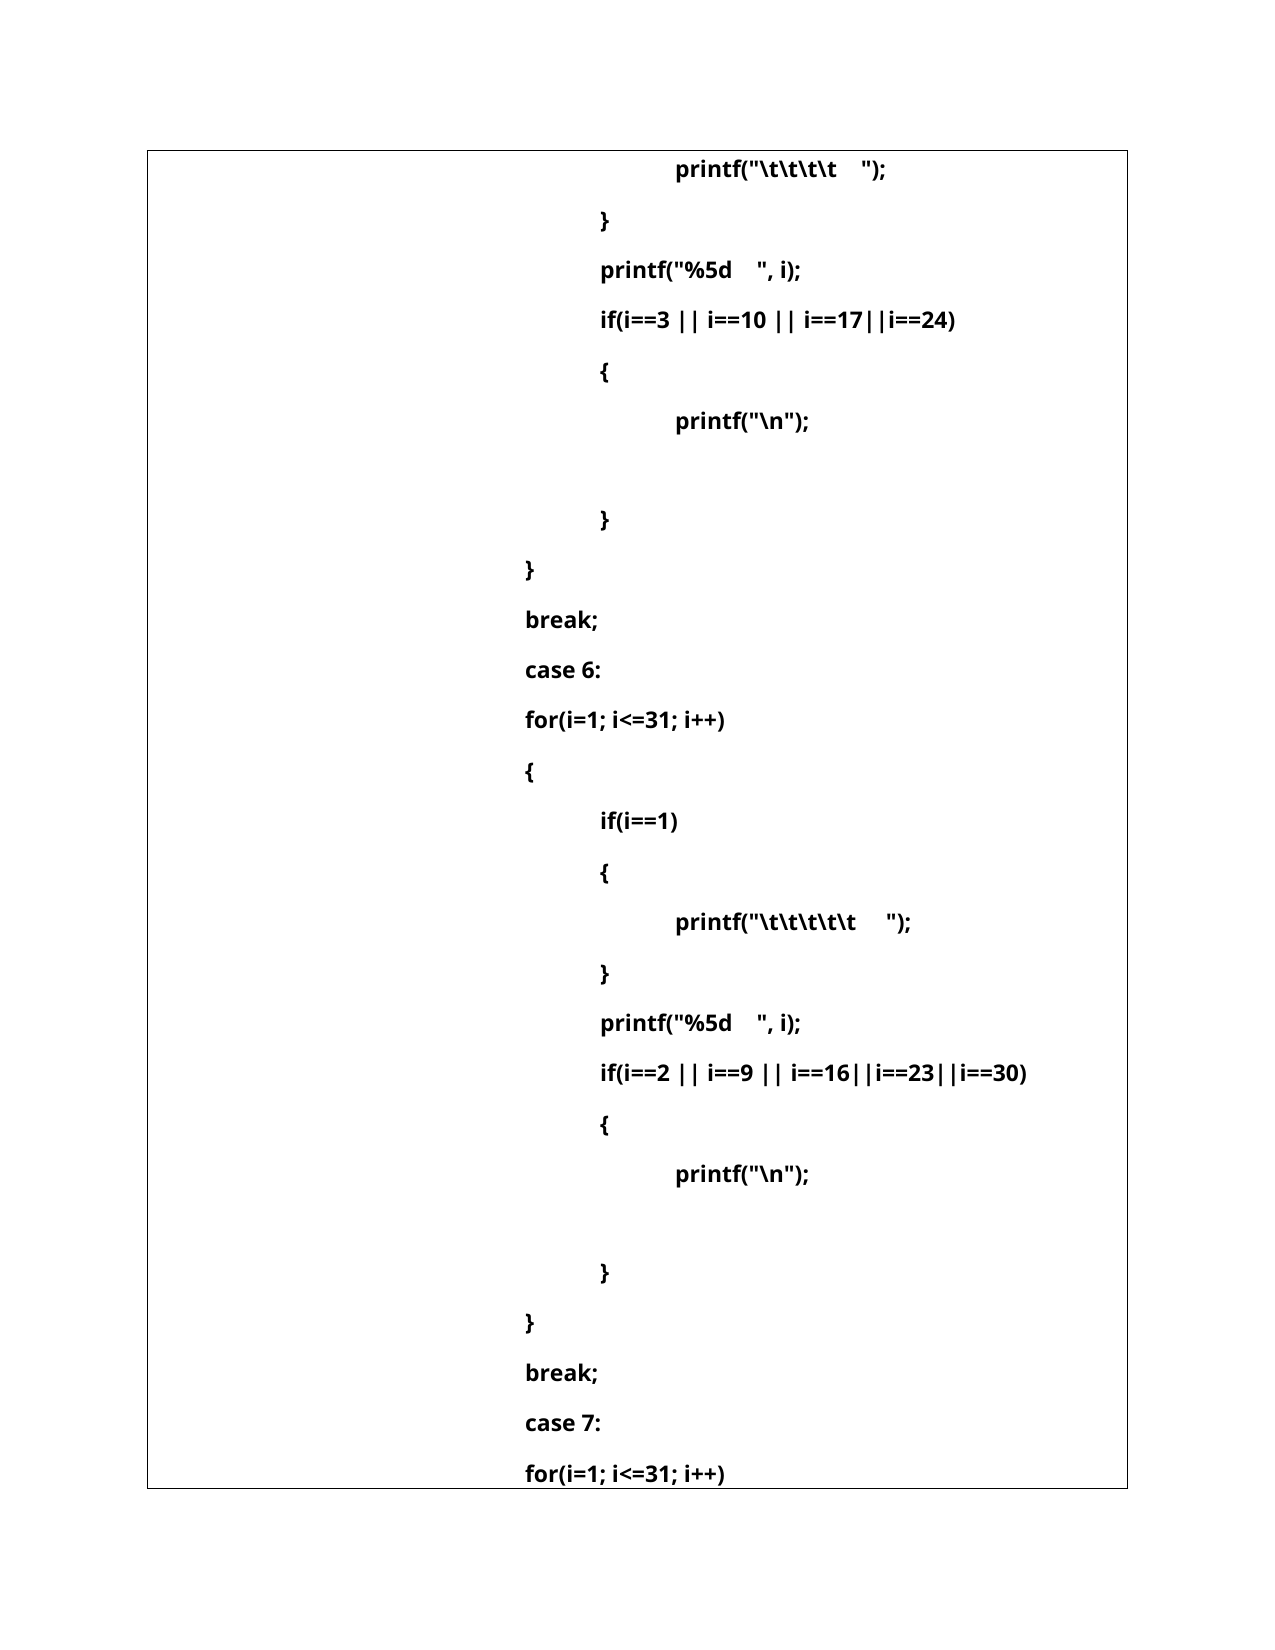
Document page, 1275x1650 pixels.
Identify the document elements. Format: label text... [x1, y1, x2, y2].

text } [148, 500, 1127, 534]
text } [148, 1253, 1127, 1287]
text for(i=1; i<=31; i++) [148, 1454, 1127, 1488]
text } [148, 550, 1127, 584]
text printf("\n"); [148, 1155, 1127, 1189]
text { [148, 1105, 1127, 1139]
text if(i==3 || i==10 || i==17||i==24) [148, 301, 1127, 336]
text { [148, 752, 1127, 786]
text printf("\n"); [148, 402, 1127, 436]
text } [148, 1303, 1127, 1337]
text } [148, 953, 1127, 988]
text break; [148, 1353, 1127, 1388]
text case 7: [148, 1404, 1127, 1438]
text for(i=1; i<=31; i++) [148, 701, 1127, 736]
text printf("%5d ", i); [148, 251, 1127, 285]
text case 6: [148, 651, 1127, 685]
text printf("\t\t\t\t\t "); [148, 903, 1127, 937]
text printf("%5d ", i); [148, 1004, 1127, 1038]
text if(i==1) [148, 802, 1127, 837]
text break; [148, 601, 1127, 635]
text { [148, 853, 1127, 887]
text printf("\t\t\t\t "); [148, 151, 1127, 184]
text } [148, 200, 1127, 235]
text if(i==2 || i==9 || i==16||i==23||i==30) [148, 1054, 1127, 1089]
text { [148, 352, 1127, 386]
